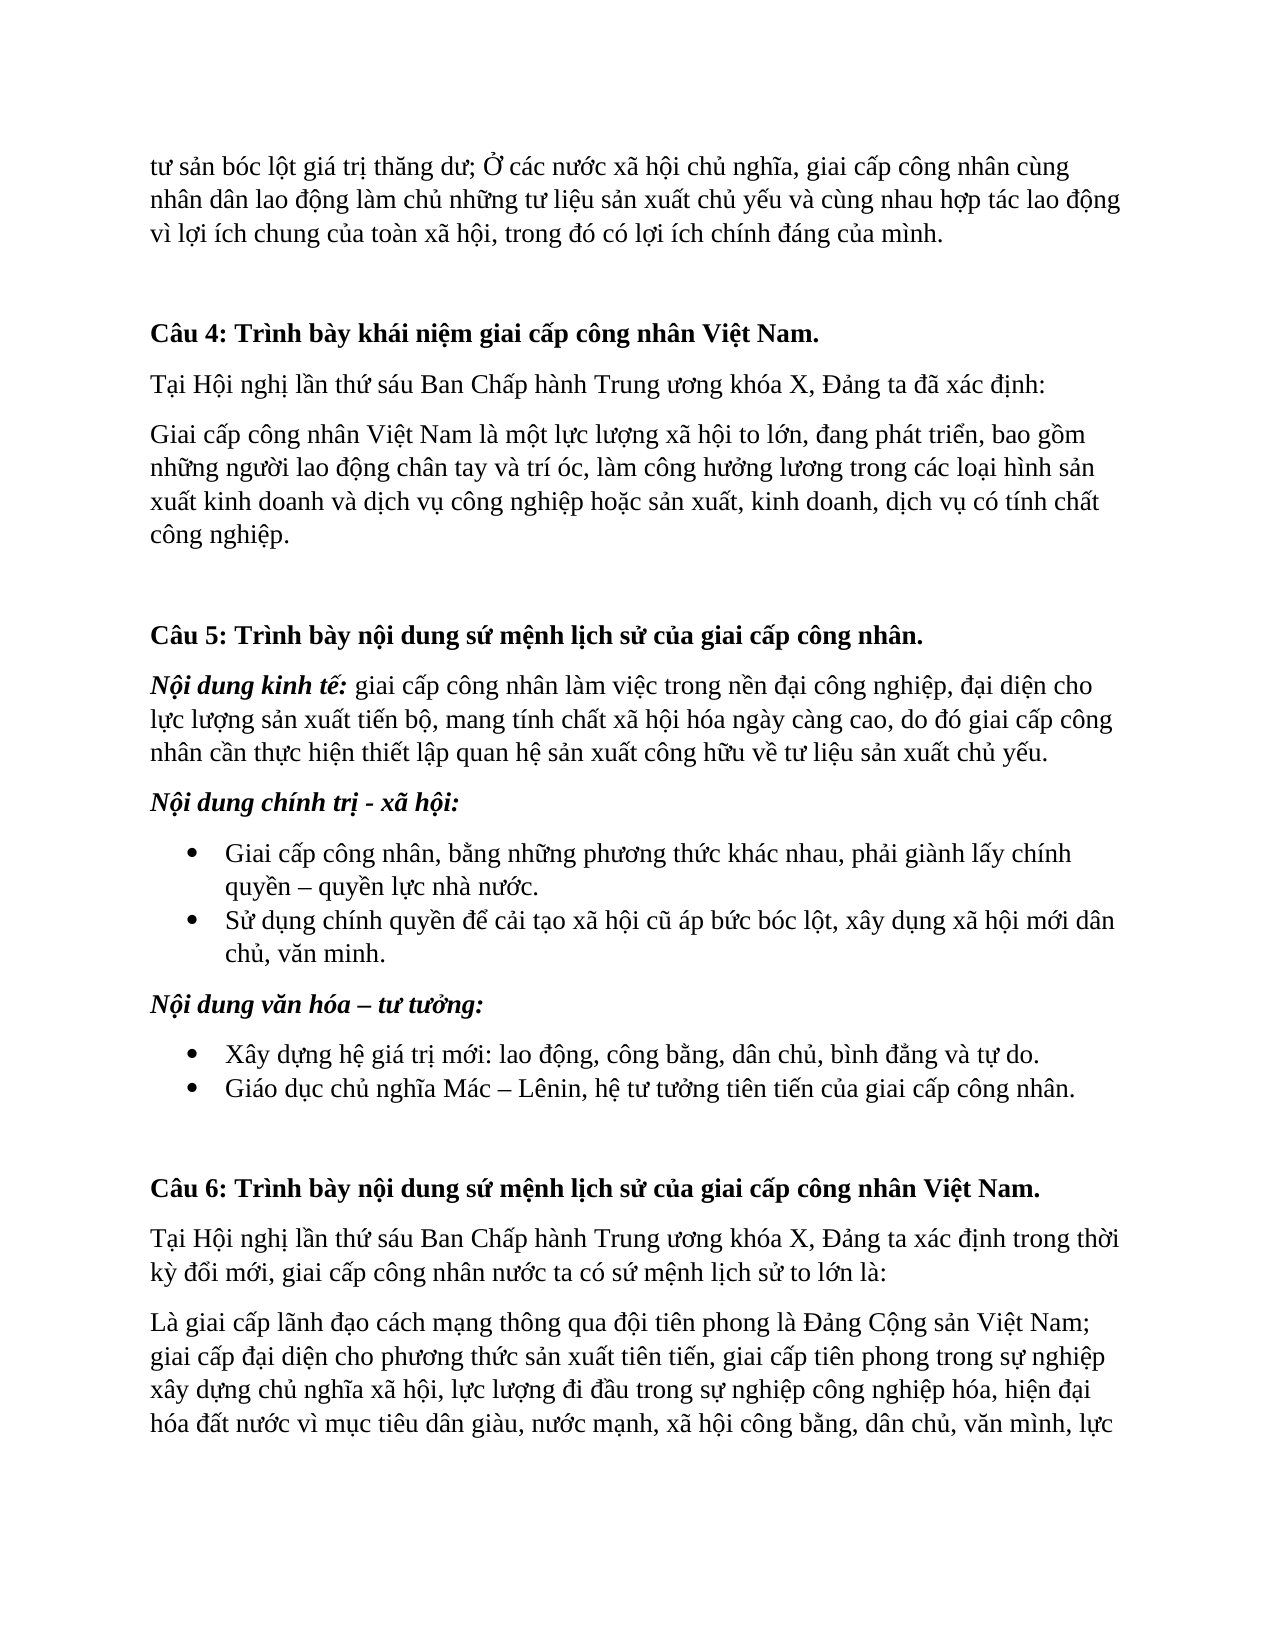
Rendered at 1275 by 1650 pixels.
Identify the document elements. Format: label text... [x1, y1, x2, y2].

list Giai cấp công nhân, bằng những phương thức khác nhau, phải giành lấy chính quyền – quyền lực nhà nước. [187, 837, 1125, 901]
text Tại Hội nghị lần thứ sáu Ban Chấp hành Trung ương khóa X, Đảng ta xác định trong thời kỳ đổi mới, giai cấp công nhân nước ta có sứ mệnh lịch sử to lớn là: [150, 1222, 1125, 1287]
text Nội dung chính trị - xã hội: [150, 786, 1125, 818]
text Nội dung kinh tế: giai cấp công nhân làm việc trong nền đại công nghiệp, đại diện cho lực lượng sản xuất tiến bộ, mang tính chất xã hội hóa ngày càng cao, do đó giai cấp công nhân cần thực hiện thiết lập quan hệ sản xuất công hữu về tư liệu sản xuất chủ yếu. [150, 669, 1125, 767]
list Xây dựng hệ giá trị mới: lao động, công bằng, dân chủ, bình đẳng và tự do. [187, 1038, 1125, 1069]
text Câu 5: Trình bày nội dung sứ mệnh lịch sử của giai cấp công nhân. [150, 619, 1125, 650]
list Giáo dục chủ nghĩa Mác – Lênin, hệ tư tưởng tiên tiến của giai cấp công nhân. [187, 1072, 1125, 1103]
list Sử dụng chính quyền để cải tạo xã hội cũ áp bức bóc lột, xây dụng xã hội mới dân chủ, văn minh. [187, 904, 1125, 969]
text Câu 4: Trình bày khái niệm giai cấp công nhân Việt Nam. [150, 317, 1125, 349]
text Tại Hội nghị lần thứ sáu Ban Chấp hành Trung ương khóa X, Đảng ta đã xác định: [150, 368, 1125, 399]
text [150, 150, 1125, 248]
text Giai cấp công nhân Việt Nam là một lực lượng xã hội to lớn, đang phát triển, bao gồm những người lao động chân tay và trí óc, làm công hưởng lương trong các loại hình sản xuất kinh doanh và dịch vụ công nghiệp hoặc sản xuất, kinh doanh, dịch vụ có tính chất công nghiệp. [150, 418, 1125, 550]
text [150, 1306, 1125, 1438]
text Nội dung văn hóa – tư tưởng: [150, 988, 1125, 1019]
text Câu 6: Trình bày nội dung sứ mệnh lịch sử của giai cấp công nhân Việt Nam. [150, 1172, 1125, 1203]
